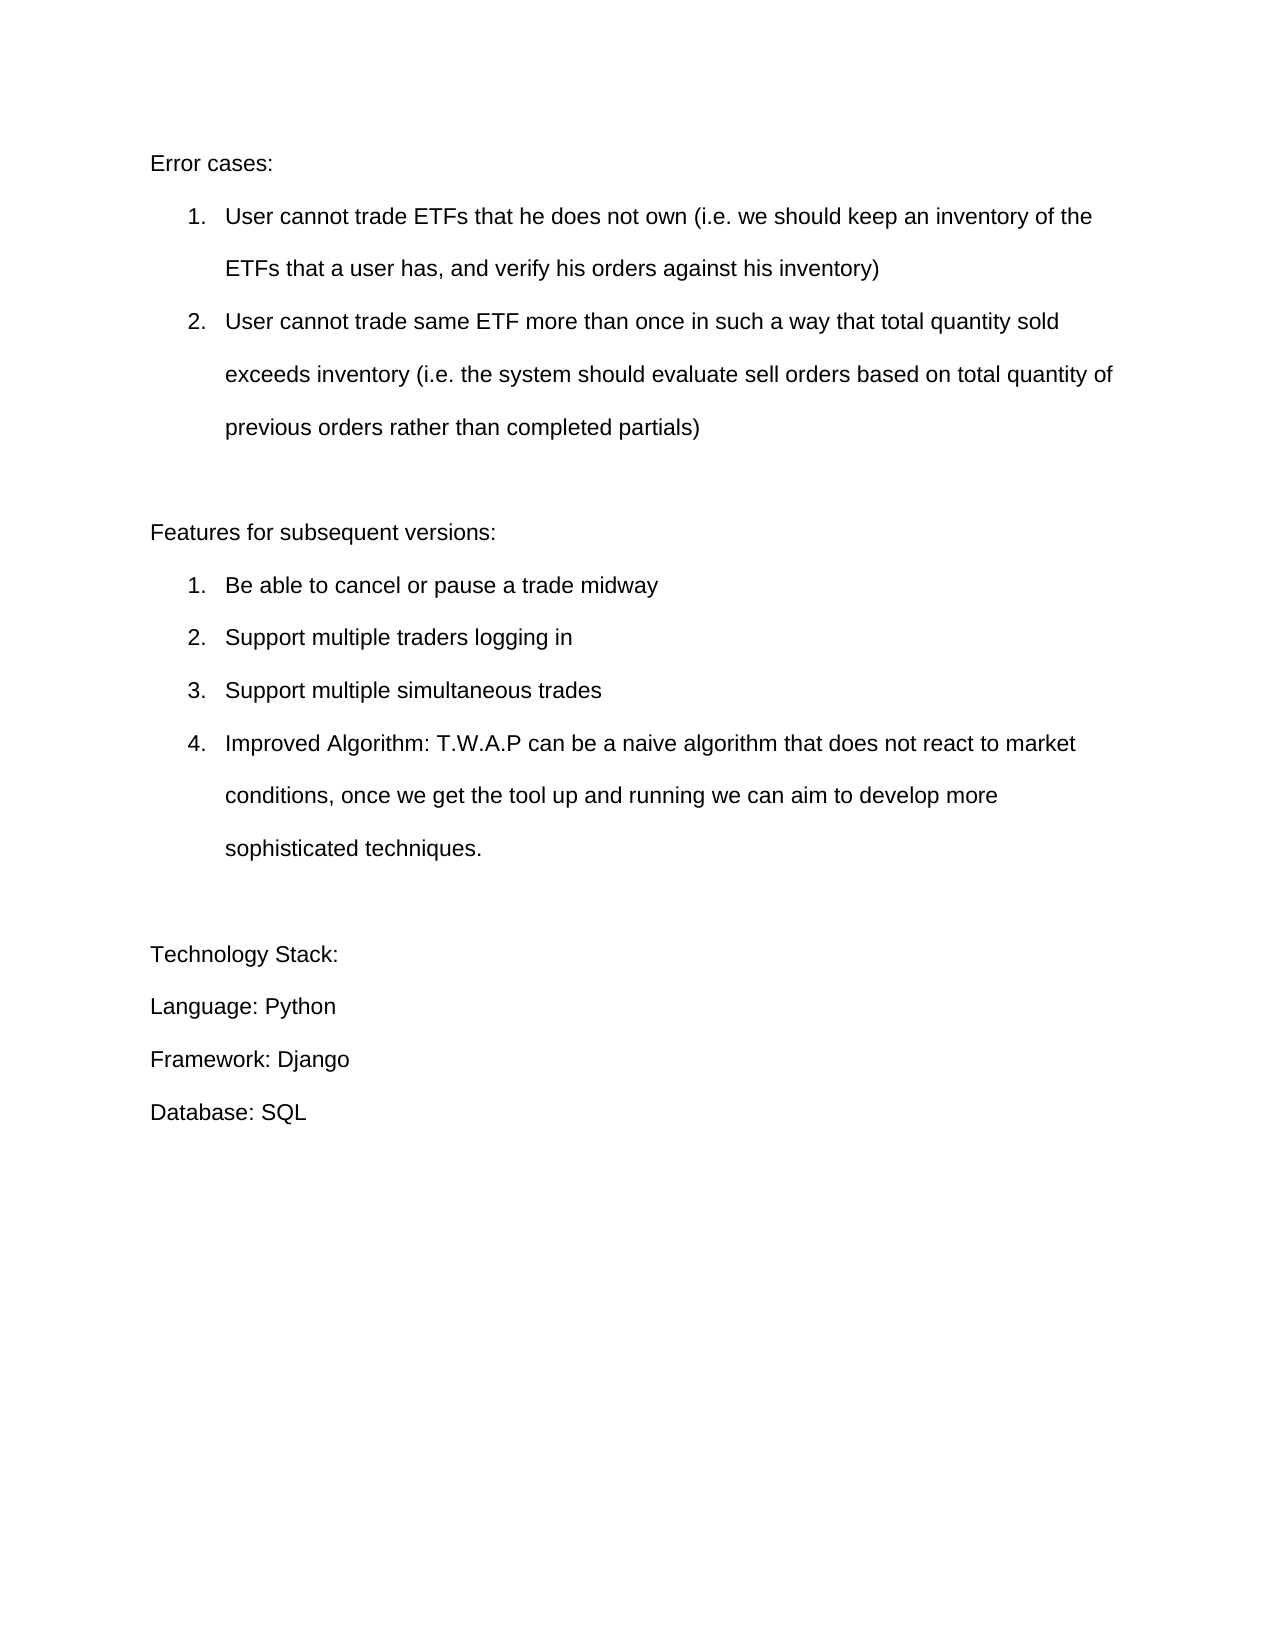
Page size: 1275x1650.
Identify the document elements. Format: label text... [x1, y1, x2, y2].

text Framework: Django [150, 1046, 1125, 1072]
text Error cases: [150, 150, 1125, 176]
text Features for subsequent versions: [150, 519, 1125, 545]
list Improved Algorithm: T.W.A.P can be a naive algorithm that does not react to market conditions, once we get the tool up and running we can aim to develop more sophisticated techniques. [187, 730, 1125, 862]
text Technology Stack: Language: Python [150, 941, 1125, 1020]
list User cannot trade ETFs that he does not own (i.e. we should keep an inventory of the ETFs that a user has, and verify his orders against his inventory) [187, 203, 1125, 282]
list Support multiple traders logging in [187, 624, 1125, 651]
list Be able to cancel or pause a trade midway [187, 572, 1125, 598]
list User cannot trade same ETF more than once in such a way that total quantity sold exceeds inventory (i.e. the system should evaluate sell orders based on total quantity of previous orders rather than completed partials) [187, 308, 1125, 440]
list Support multiple simultaneous trades [187, 677, 1125, 703]
text Database: SQL [150, 1099, 1125, 1125]
